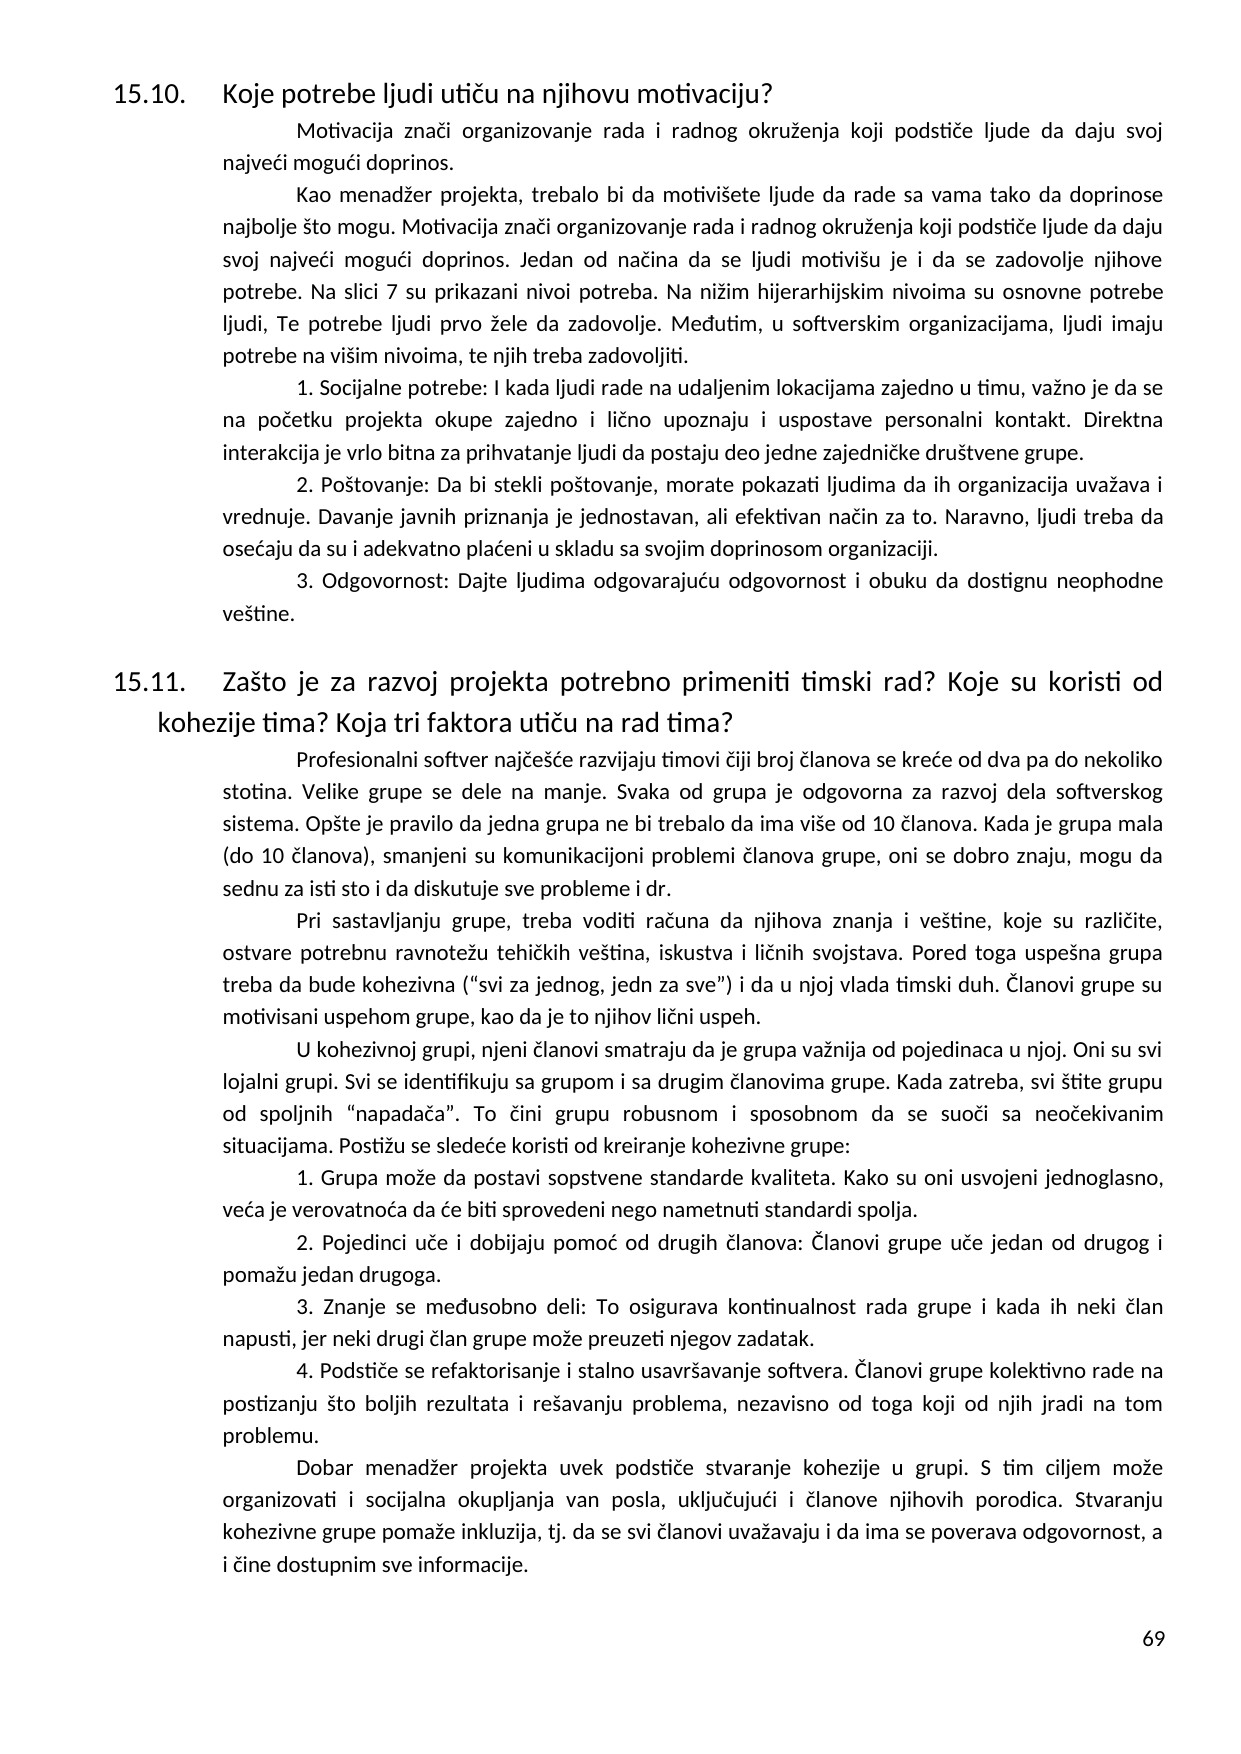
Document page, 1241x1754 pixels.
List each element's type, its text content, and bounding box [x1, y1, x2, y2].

list Dobar menadžer projekta uvek podstiče stvaranje kohezije u grupi. S tim ciljem može organizovati i socijalna okupljanja van posla, uključujući i članove njihovih porodica. Stvaranju kohezivne grupe pomaže inkluzija, tj. da se svi članovi uvažavaju i da ima se poverava odgovornost, a i čine dostupnim sve informacije. [222, 1453, 1165, 1578]
list 2. Pojedinci uče i dobijaju pomoć od drugih članova: Članovi grupe uče jedan od drugog i pomažu jedan drugoga. [222, 1228, 1165, 1288]
list Zašto je za razvoj projekta potrebno primeniti timski rad? Koje su koristi od kohezije tima? Koja tri faktora utiču na rad tima? [112, 663, 1165, 740]
list 4. Podstiče se refaktorisanje i stalno usavršavanje softvera. Članovi grupe kolektivno rade na postizanju što boljih rezultata i rešavanju problema, nezavisno od toga koji od njih jradi na tom problemu. [222, 1357, 1165, 1449]
list 2. Poštovanje: Da bi stekli poštovanje, morate pokazati ljudima da ih organizacija uvažava i vrednuje. Davanje javnih priznanja je jednostavan, ali efektivan način za to. Naravno, ljudi treba da osećaju da su i adekvatno plaćeni u skladu sa svojim doprinosom organizaciji. [222, 470, 1165, 562]
list Profesionalni softver najčešće razvijaju timovi čiji broj članova se kreće od dva pa do nekoliko stotina. Velike grupe se dele na manje. Svaka od grupa je odgovorna za razvoj dela softverskog sistema. Opšte je pravilo da jedna grupa ne bi trebalo da ima više od 10 članova. Kada je grupa mala (do 10 članova), smanjeni su komunikacijoni problemi članova grupe, oni se dobro znaju, mogu da sednu za isti sto i da diskutuje sve probleme i dr. [222, 745, 1165, 902]
list U kohezivnoj grupi, njeni članovi smatraju da je grupa važnija od pojedinaca u njoj. Oni su svi lojalni grupi. Svi se identifikuju sa grupom i sa drugim članovima grupe. Kada zatreba, svi štite grupu od spoljnih “napadača”. To čini grupu robusnom i sposobnom da se suoči sa neočekivanim situacijama. Postižu se sledeće koristi od kreiranje kohezivne grupe: [222, 1035, 1165, 1159]
list 3. Znanje se međusobno deli: To osigurava kontinualnost rada grupe i kada ih neki član napusti, jer neki drugi član grupe može preuzeti njegov zadatak. [222, 1292, 1165, 1352]
list 1. Socijalne potrebe: I kada ljudi rade na udaljenim lokacijama zajedno u timu, važno je da se na početku projekta okupe zajedno i lično upoznaju i uspostave personalni kontakt. Direktna interakcija je vrlo bitna za prihvatanje ljudi da postaju deo jedne zajedničke društvene grupe. [222, 373, 1165, 466]
list Motivacija znači organizovanje rada i radnog okruženja koji podstiče ljude da daju svoj najveći mogući doprinos. [222, 116, 1165, 176]
list 1. Grupa može da postavi sopstvene standarde kvaliteta. Kako su oni usvojeni jednoglasno, veća je verovatnoća da će biti sprovedeni nego nametnuti standardi spolja. [222, 1163, 1165, 1224]
list Koje potrebe ljudi utiču na njihovu motivaciju? [112, 75, 1165, 111]
list Pri sastavljanju grupe, treba voditi računa da njihova znanja i veštine, koje su različite, ostvare potrebnu ravnotežu tehičkih veština, iskustva i ličnih svojstava. Pored toga uspešna grupa treba da bude kohezivna (“svi za jednog, jedn za sve”) i da u njoj vlada timski duh. Članovi grupe su motivisani uspehom grupe, kao da je to njihov lični uspeh. [222, 906, 1165, 1031]
list 3. Odgovornost: Dajte ljudima odgovarajuću odgovornost i obuku da dostignu neophodne veštine. [222, 567, 1165, 627]
list Kao menadžer projekta, trebalo bi da motivišete ljude da rade sa vama tako da doprinose najbolje što mogu. Motivacija znači organizovanje rada i radnog okruženja koji podstiče ljude da daju svoj najveći mogući doprinos. Jedan od načina da se ljudi motivišu je i da se zadovolje njihove potrebe. Na slici 7 su prikazani nivoi potreba. Na nižim hijerarhijskim nivoima su osnovne potrebe ljudi, Te potrebe ljudi prvo žele da zadovolje. Međutim, u softverskim organizacijama, ljudi imaju potrebe na višim nivoima, te njih treba zadovoljiti. [222, 180, 1165, 369]
